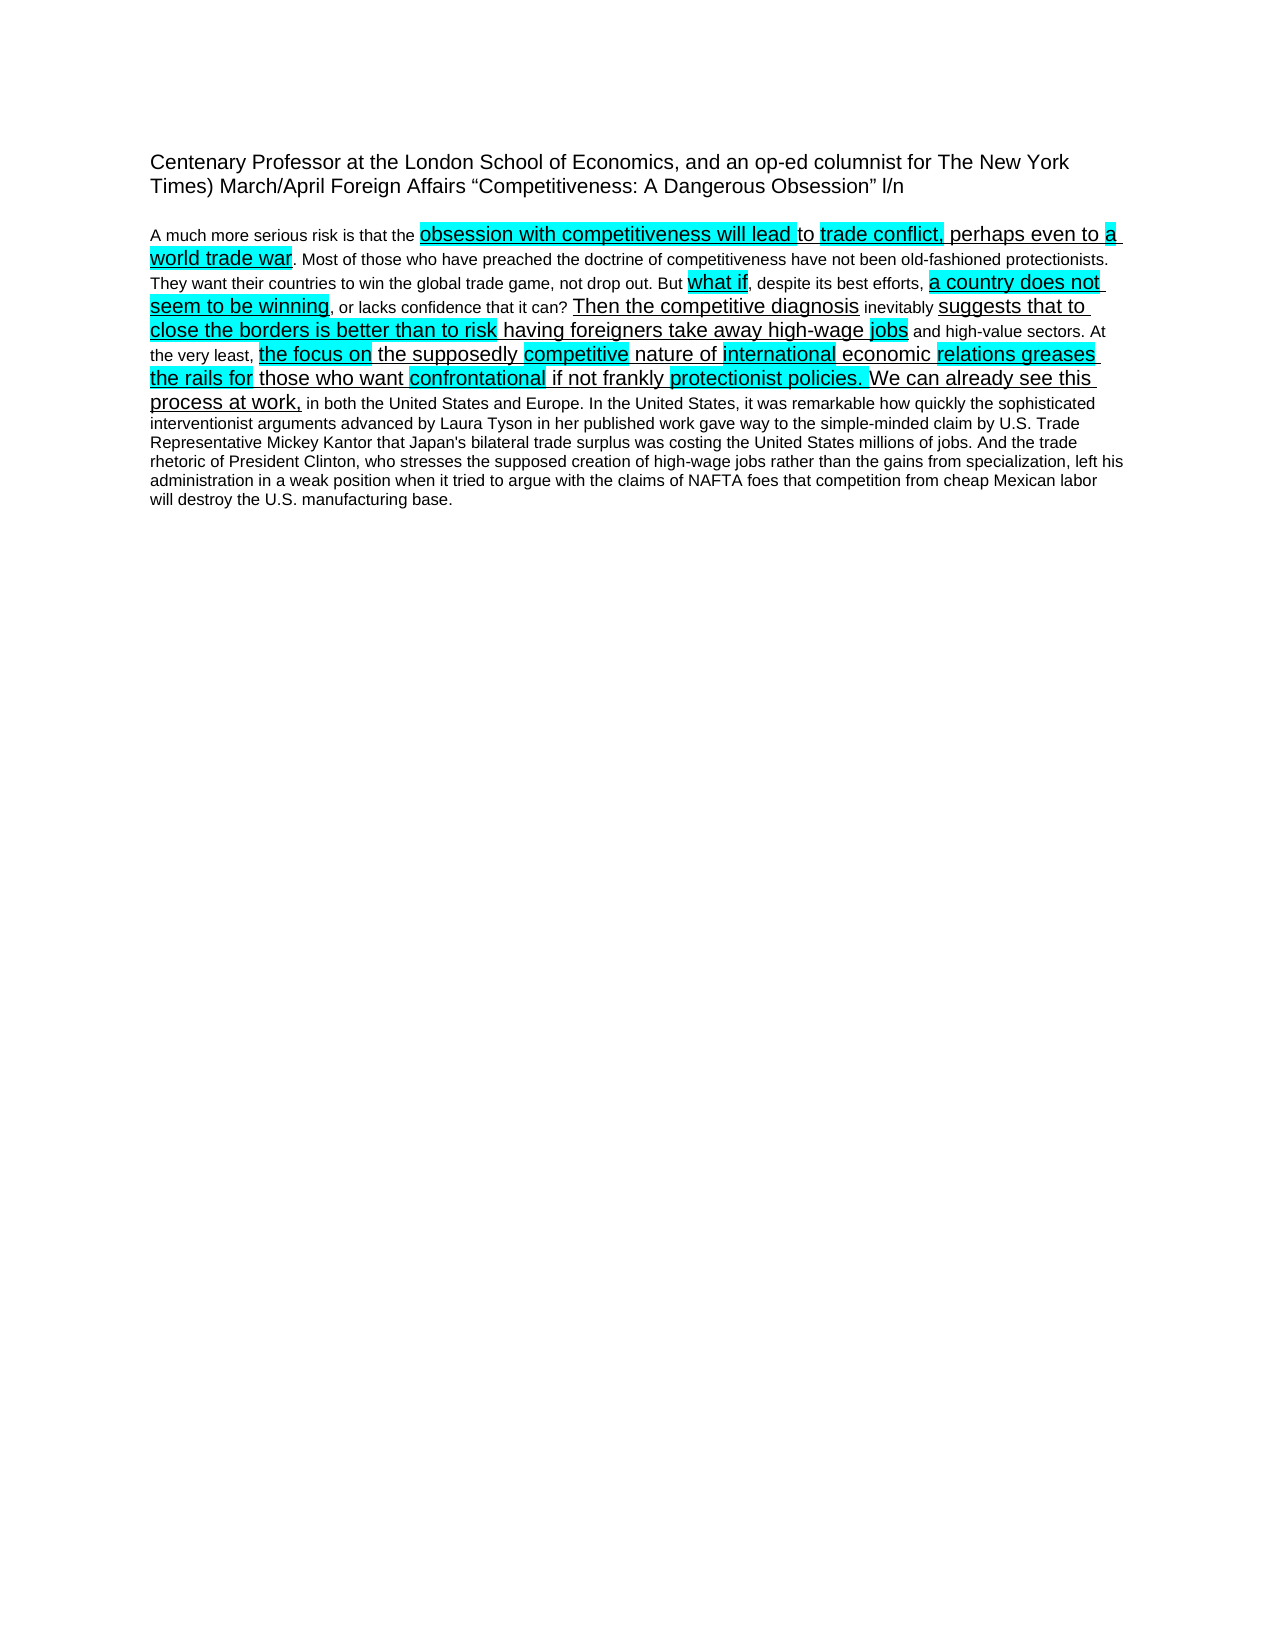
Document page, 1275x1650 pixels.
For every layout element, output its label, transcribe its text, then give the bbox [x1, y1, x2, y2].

text A much more serious risk is that the obsession with competitiveness will lead to trade conflict, perhaps even to a world trade war. Most of those who have preached the doctrine of competitiveness have not been old-fashioned protectionists. They want their countries to win the global trade game, not drop out. But what if, despite its best efforts, a country does not seem to be winning, or lacks confidence that it can? Then the competitive diagnosis inevitably suggests that to close the borders is better than to risk having foreigners take away high-wage jobs and high-value sectors. At the very least, the focus on the supposedly competitive nature of international economic relations greases the rails for those who want confrontational if not frankly protectionist policies. We can already see this process at work, in both the United States and Europe. In the United States, it was remarkable how quickly the sophisticated interventionist arguments advanced by Laura Tyson in her published work gave way to the simple-minded claim by U.S. Trade Representative Mickey Kantor that Japan's bilateral trade surplus was costing the United States millions of jobs. And the trade rhetoric of President Clinton, who stresses the supposed creation of high-wage jobs rather than the gains from specialization, left his administration in a weak position when it tried to argue with the claims of NAFTA foes that competition from cheap Mexican labor will destroy the U.S. manufacturing base. [150, 222, 1125, 509]
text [150, 150, 1125, 198]
